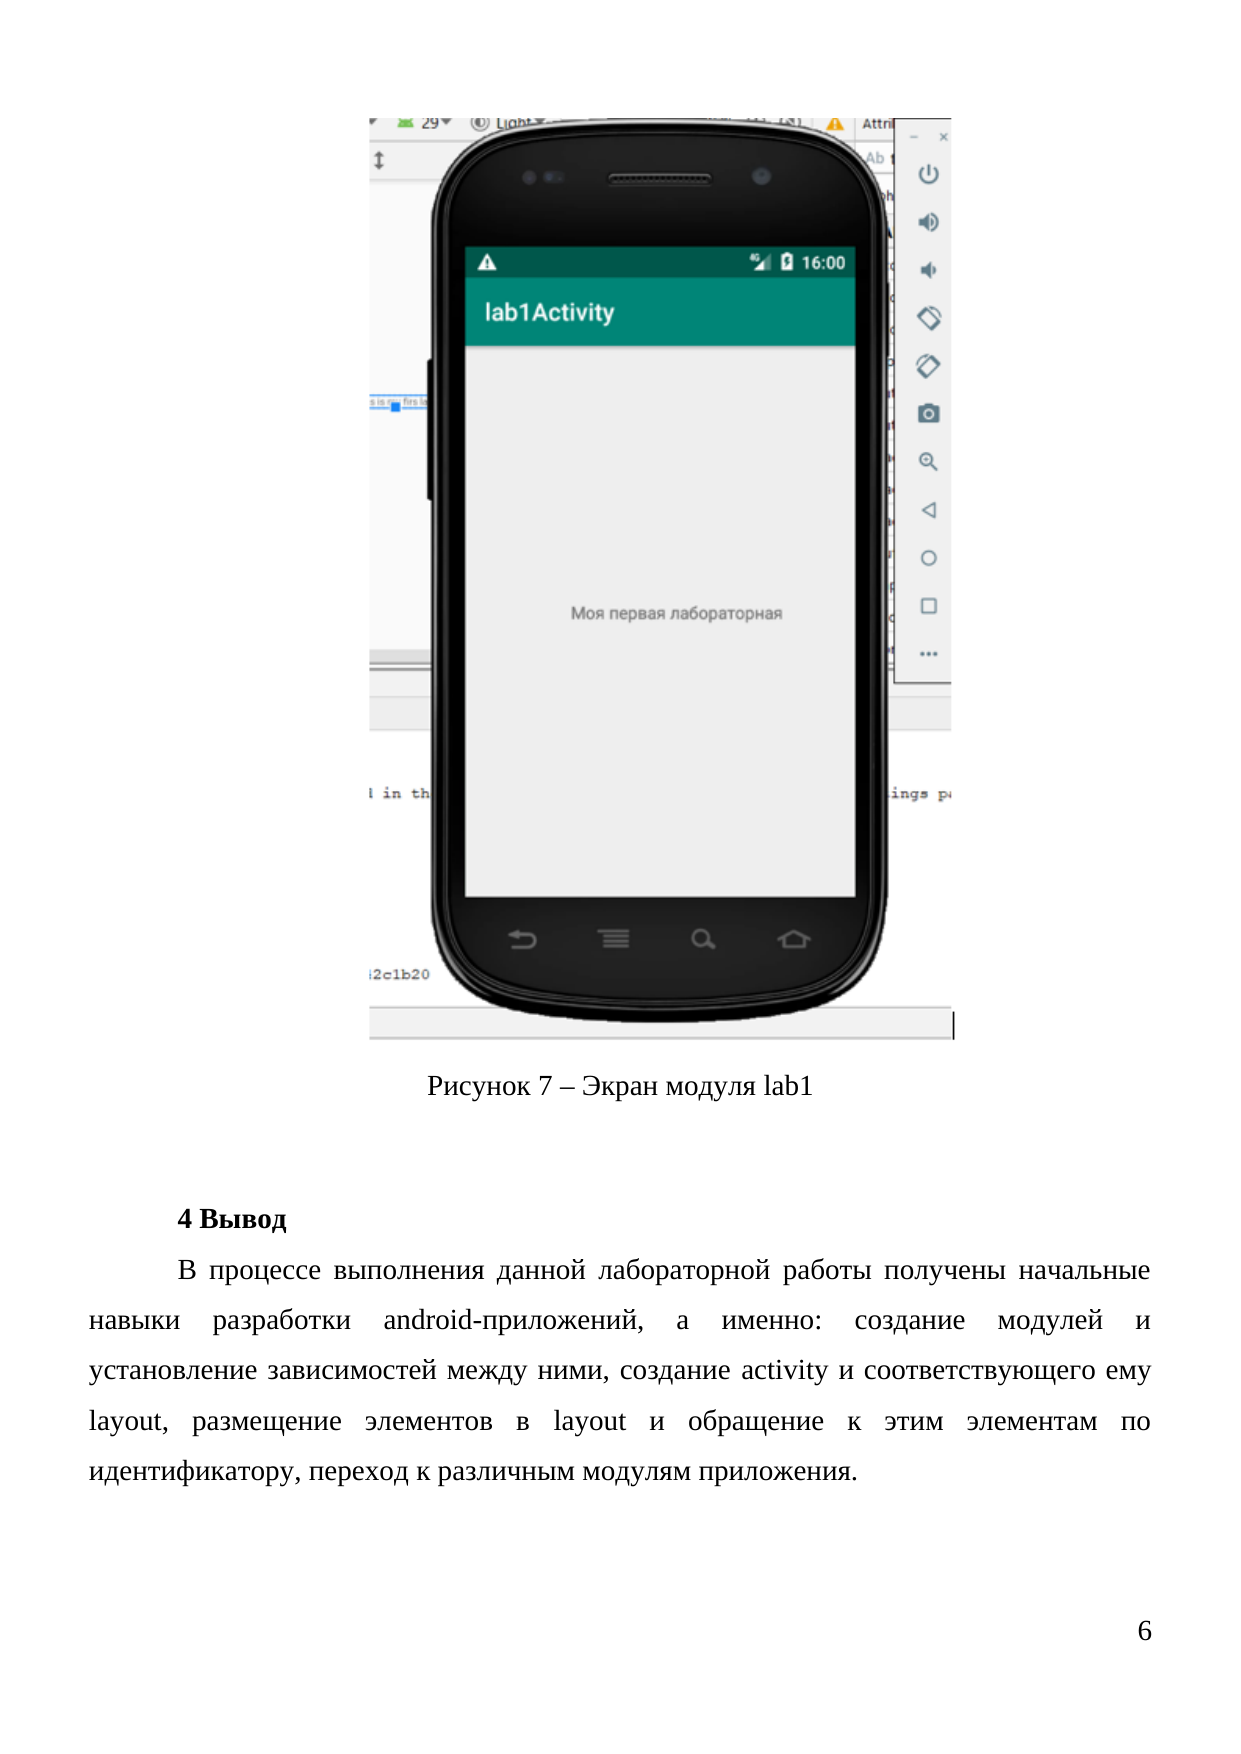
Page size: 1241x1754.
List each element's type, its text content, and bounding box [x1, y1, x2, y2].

subtitle 4 Вывод [89, 1202, 1152, 1235]
text В процессе выполнения данной лабораторной работы получены начальные навыки разработки android-приложений, а именно: создание модулей и установление зависимостей между ними, создание activity и соответствующего ему layout, размещение элементов в layout и обращение к этим элементам по идентификатору, переход к различным модулям приложения. [89, 1252, 1152, 1487]
text Рисунок 7 – Экран модуля lab1 [89, 1068, 1152, 1101]
picture [365, 118, 964, 1051]
